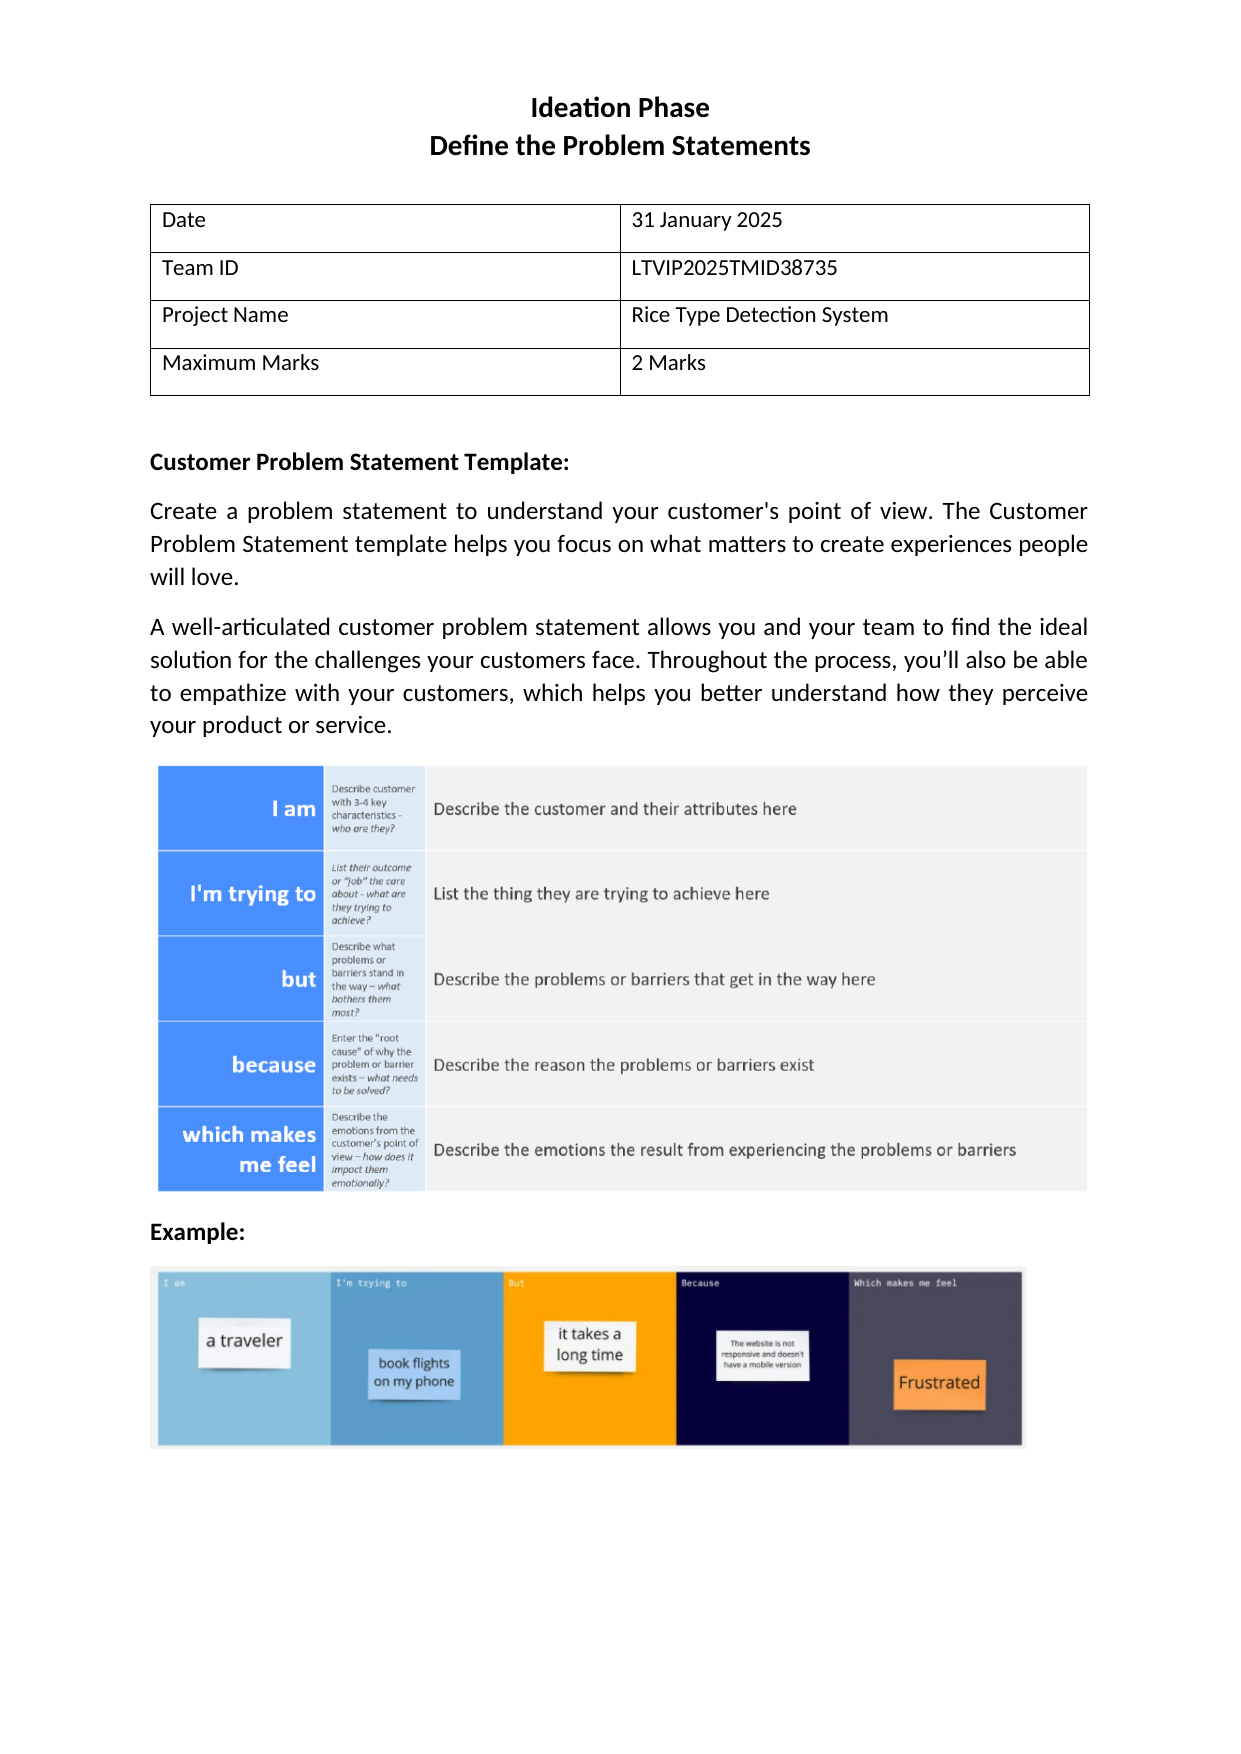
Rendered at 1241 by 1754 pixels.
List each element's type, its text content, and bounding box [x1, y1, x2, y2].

table_cell LTVIP2025TMID38735 [621, 253, 1089, 299]
text A well-articulated customer problem statement allows you and your team to find the ideal solution for the challenges your customers face. Throughout the process, you’ll also be able to empathize with your customers, which helps you better understand how they perceive your product or service. [150, 611, 1090, 740]
text Define the Problem Statements [150, 127, 1090, 163]
table_header 31 January 2025 [621, 205, 1089, 252]
text Ideation Phase [150, 89, 1090, 124]
text Example: [150, 1217, 1090, 1247]
table_header Date [151, 205, 620, 252]
table_cell Maximum Marks [151, 349, 620, 395]
table_cell Rice Type Detection System [621, 301, 1089, 347]
table_cell Project Name [151, 301, 620, 347]
picture [150, 1266, 1027, 1449]
text Customer Problem Statement Template: [150, 446, 1090, 476]
text Create a problem statement to understand your customer's point of view. The Customer Problem Statement template helps you focus on what matters to create experiences people will love. [150, 495, 1090, 592]
picture [150, 759, 1091, 1198]
table_cell 2 Marks [621, 349, 1089, 395]
table_cell Team ID [151, 253, 620, 299]
